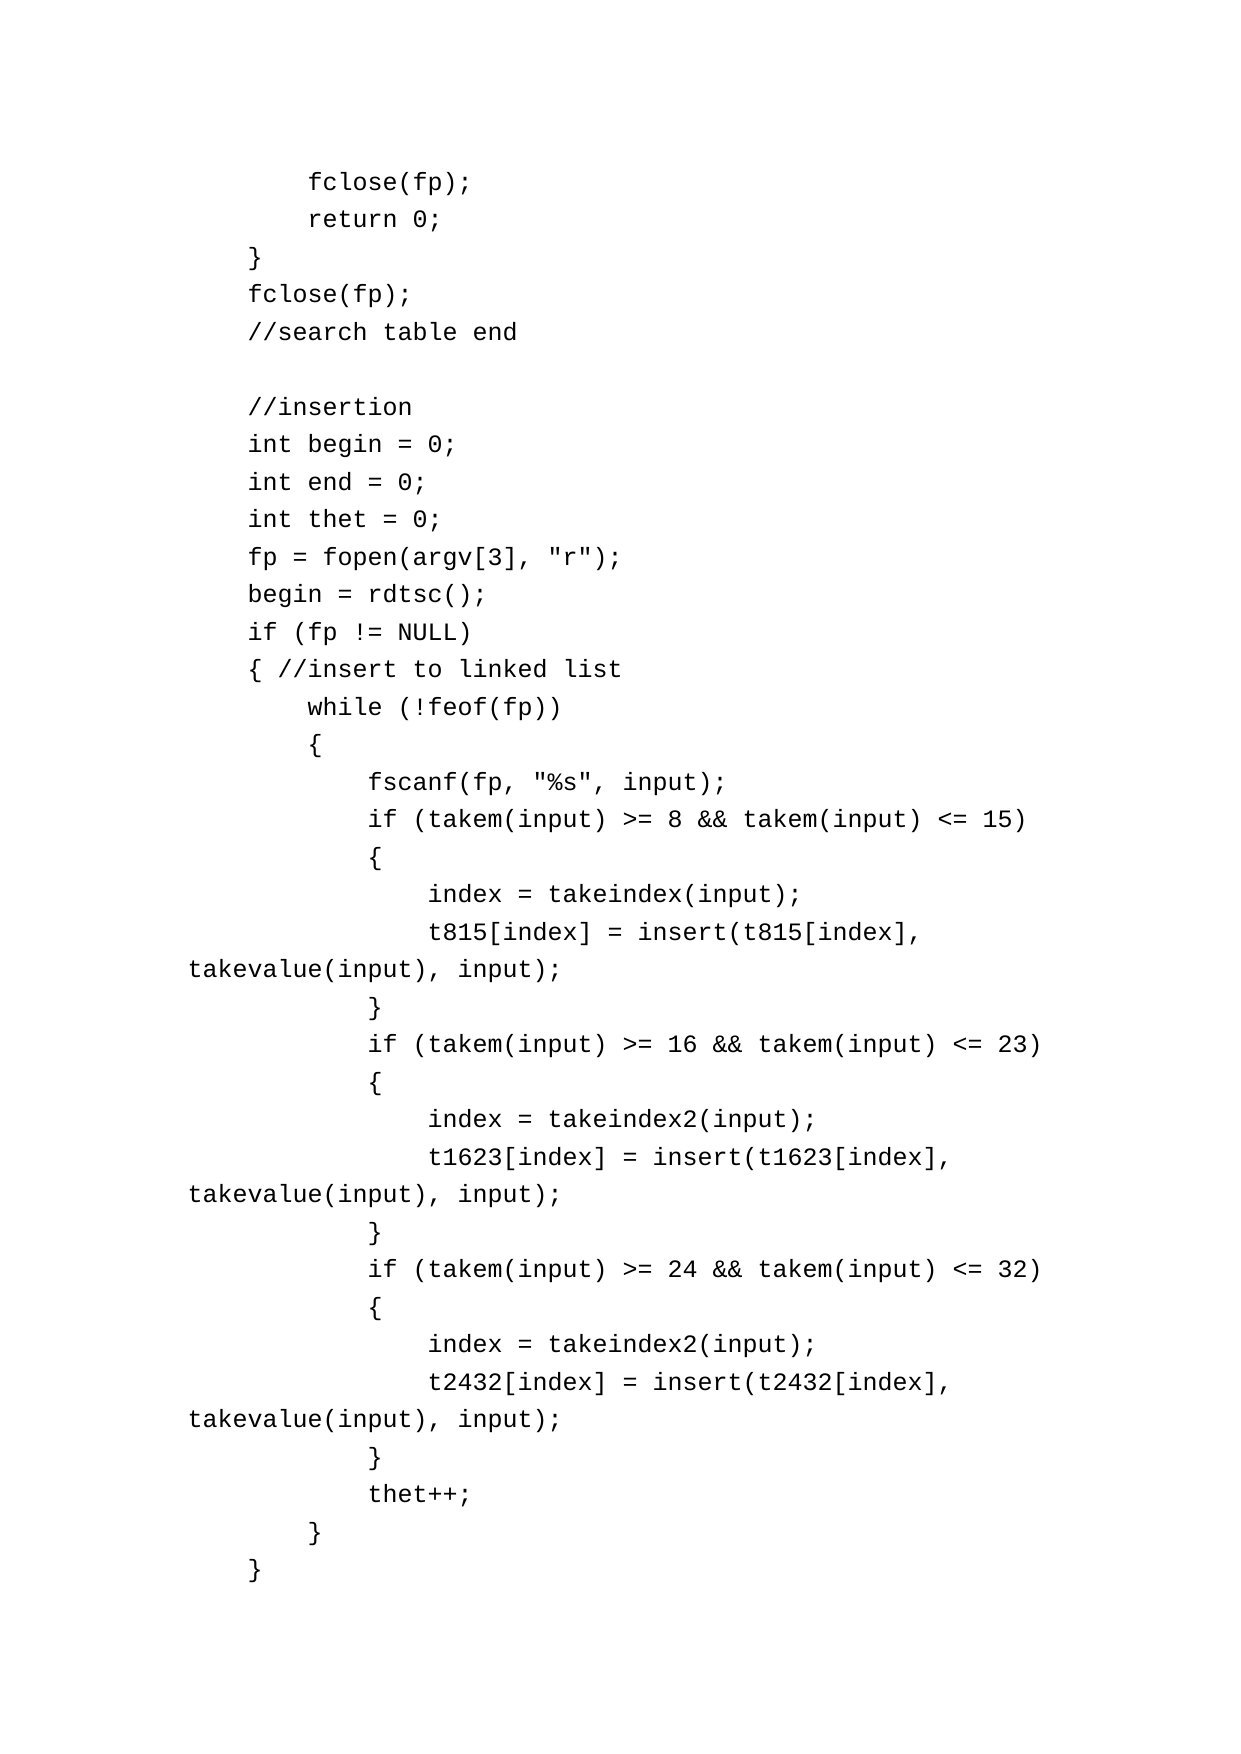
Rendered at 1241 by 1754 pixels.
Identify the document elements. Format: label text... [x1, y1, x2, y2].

text { [187, 727, 1053, 764]
text } [187, 1439, 1053, 1477]
text begin = rdtsc(); [187, 577, 1053, 614]
text thet++; [187, 1477, 1053, 1514]
text int thet = 0; [187, 502, 1053, 539]
text if (takem(input) >= 24 && takem(input) <= 32) [187, 1252, 1053, 1289]
text } [187, 1514, 1053, 1552]
text int end = 0; [187, 464, 1053, 502]
text t815[index] = insert(t815[index], takevalue(input), input); [187, 914, 1053, 989]
text //search table end [187, 314, 1053, 352]
text { [187, 1064, 1053, 1102]
text return 0; [187, 202, 1053, 239]
text while (!feof(fp)) [187, 689, 1053, 727]
text index = takeindex2(input); [187, 1102, 1053, 1139]
text index = takeindex2(input); [187, 1327, 1053, 1364]
text //insertion [187, 389, 1053, 427]
text { //insert to linked list [187, 652, 1053, 689]
text } [187, 239, 1053, 277]
text fscanf(fp, "%s", input); [187, 764, 1053, 802]
text t2432[index] = insert(t2432[index], takevalue(input), input); [187, 1364, 1053, 1439]
text fclose(fp); [187, 277, 1053, 314]
text int begin = 0; [187, 427, 1053, 464]
text index = takeindex(input); [187, 877, 1053, 914]
text fclose(fp); [187, 164, 1053, 202]
text } [187, 1552, 1053, 1589]
text { [187, 1289, 1053, 1327]
text { [187, 839, 1053, 877]
text if (takem(input) >= 16 && takem(input) <= 23) [187, 1027, 1053, 1064]
text t1623[index] = insert(t1623[index], takevalue(input), input); [187, 1139, 1053, 1214]
text if (fp != NULL) [187, 614, 1053, 652]
text if (takem(input) >= 8 && takem(input) <= 15) [187, 802, 1053, 839]
text } [187, 1214, 1053, 1252]
text fp = fopen(argv[3], "r"); [187, 539, 1053, 577]
text } [187, 989, 1053, 1027]
